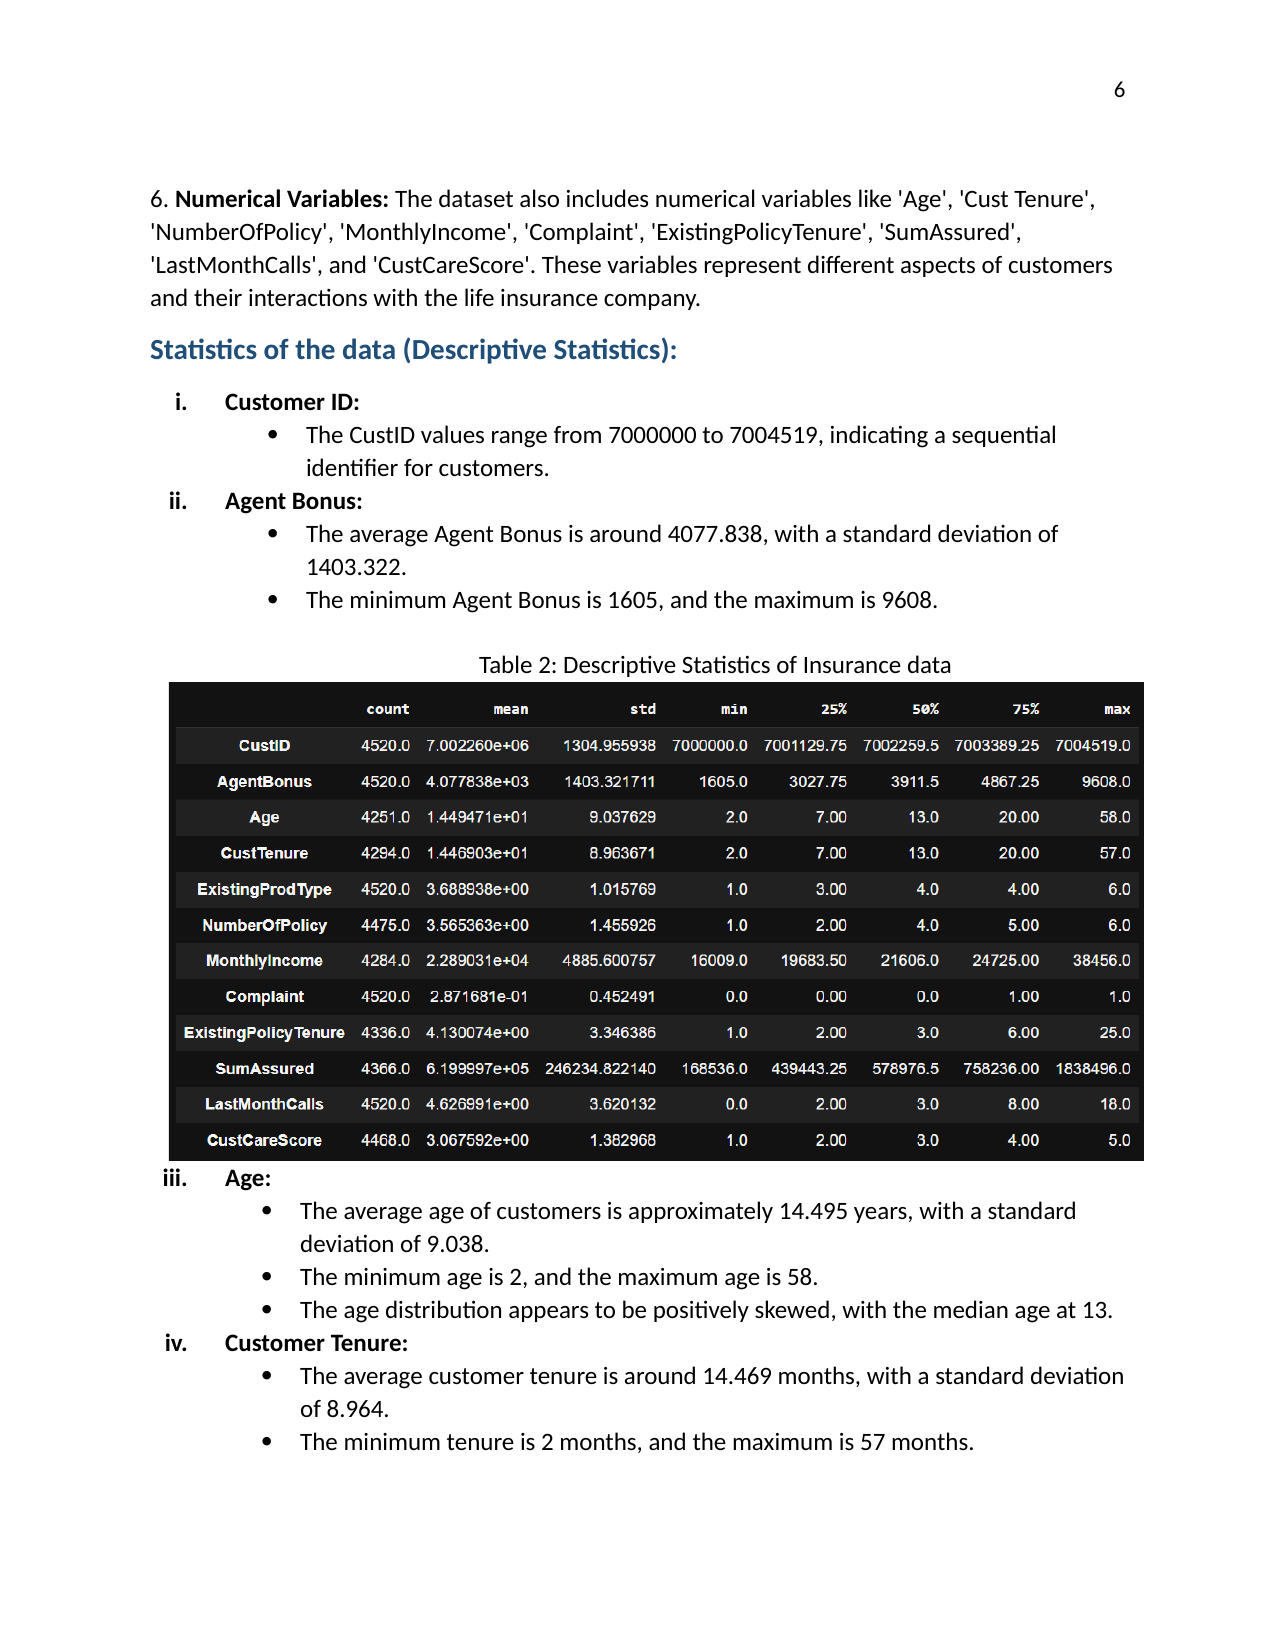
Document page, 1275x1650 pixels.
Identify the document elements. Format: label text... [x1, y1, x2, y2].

list The minimum Agent Bonus is 1605, and the maximum is 9608. [268, 584, 1125, 614]
list Customer Tenure: [187, 1327, 1125, 1358]
text Statistics of the data (Descriptive Statistics): [150, 331, 1125, 367]
list The average Agent Bonus is around 4077.838, with a standard deviation of 1403.322. [268, 518, 1125, 581]
list The minimum age is 2, and the maximum age is 58. [262, 1261, 1125, 1292]
list Table 2: Descriptive Statistics of Insurance data [306, 650, 1125, 680]
list The average customer tenure is around 14.469 months, with a standard deviation of 8.964. [262, 1360, 1125, 1423]
picture [168, 682, 1144, 1161]
list The minimum tenure is 2 months, and the maximum is 57 months. [262, 1426, 1125, 1456]
list The CustID values range from 7000000 to 7004519, indicating a sequential identifier for customers. [268, 419, 1125, 483]
list The age distribution appears to be positively skewed, with the median age at 13. [262, 1294, 1125, 1325]
list 6. Numerical Variables: The dataset also includes numerical variables like 'Age', 'Cust Tenure', 'NumberOfPolicy', 'MonthlyIncome', 'Complaint', 'ExistingPolicyTenure', 'SumAssured', 'LastMonthCalls', and 'CustCareScore'. These variables represent different aspects of customers and their interactions with the life insurance company. [150, 183, 1125, 312]
list Age: [187, 1163, 1125, 1193]
list Customer ID: [187, 386, 1125, 417]
list The average age of customers is approximately 14.495 years, with a standard deviation of 9.038. [262, 1196, 1125, 1259]
list Agent Bonus: [187, 485, 1125, 516]
